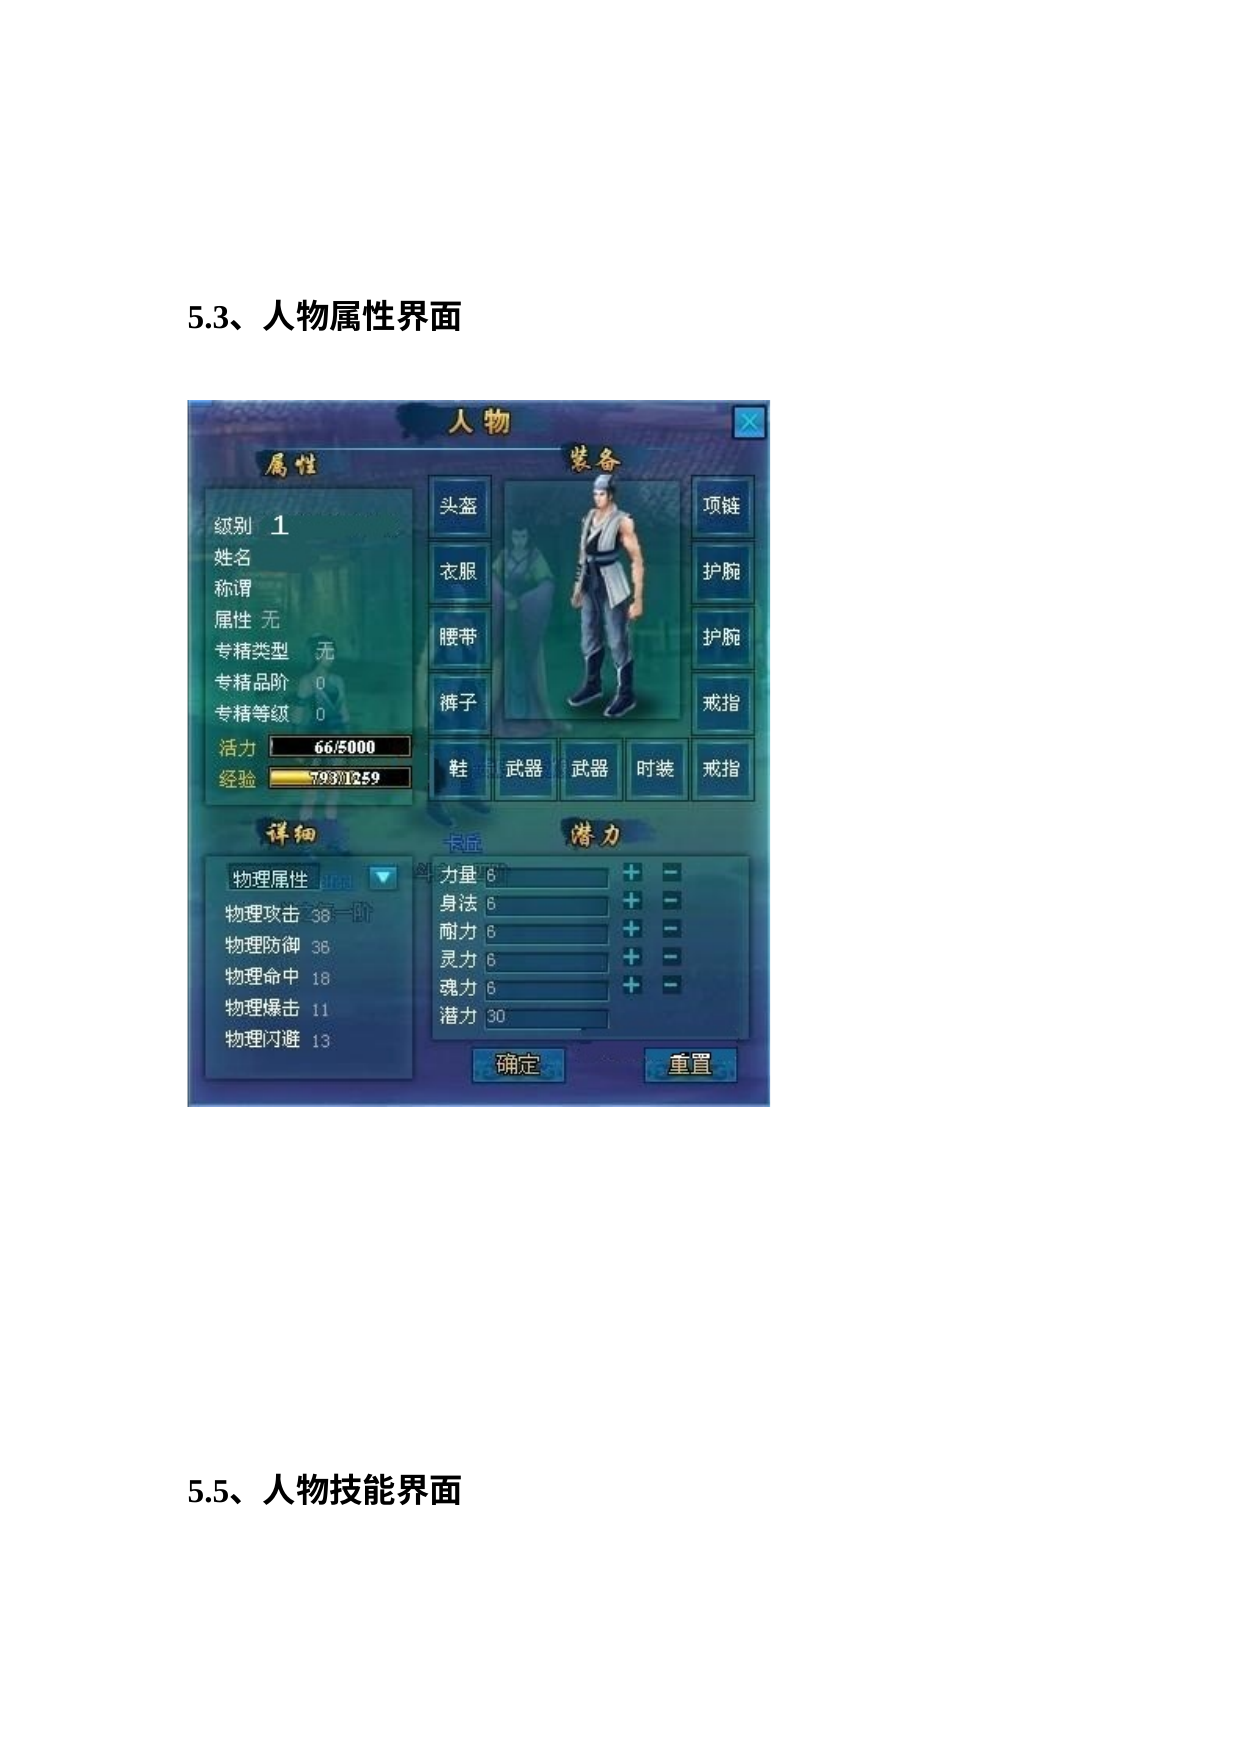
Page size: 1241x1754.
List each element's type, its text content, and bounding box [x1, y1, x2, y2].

text 5.3、人物属性界面 [187, 277, 1053, 352]
text 5.5、人物技能界面 [187, 1450, 1053, 1525]
picture [187, 400, 771, 1107]
